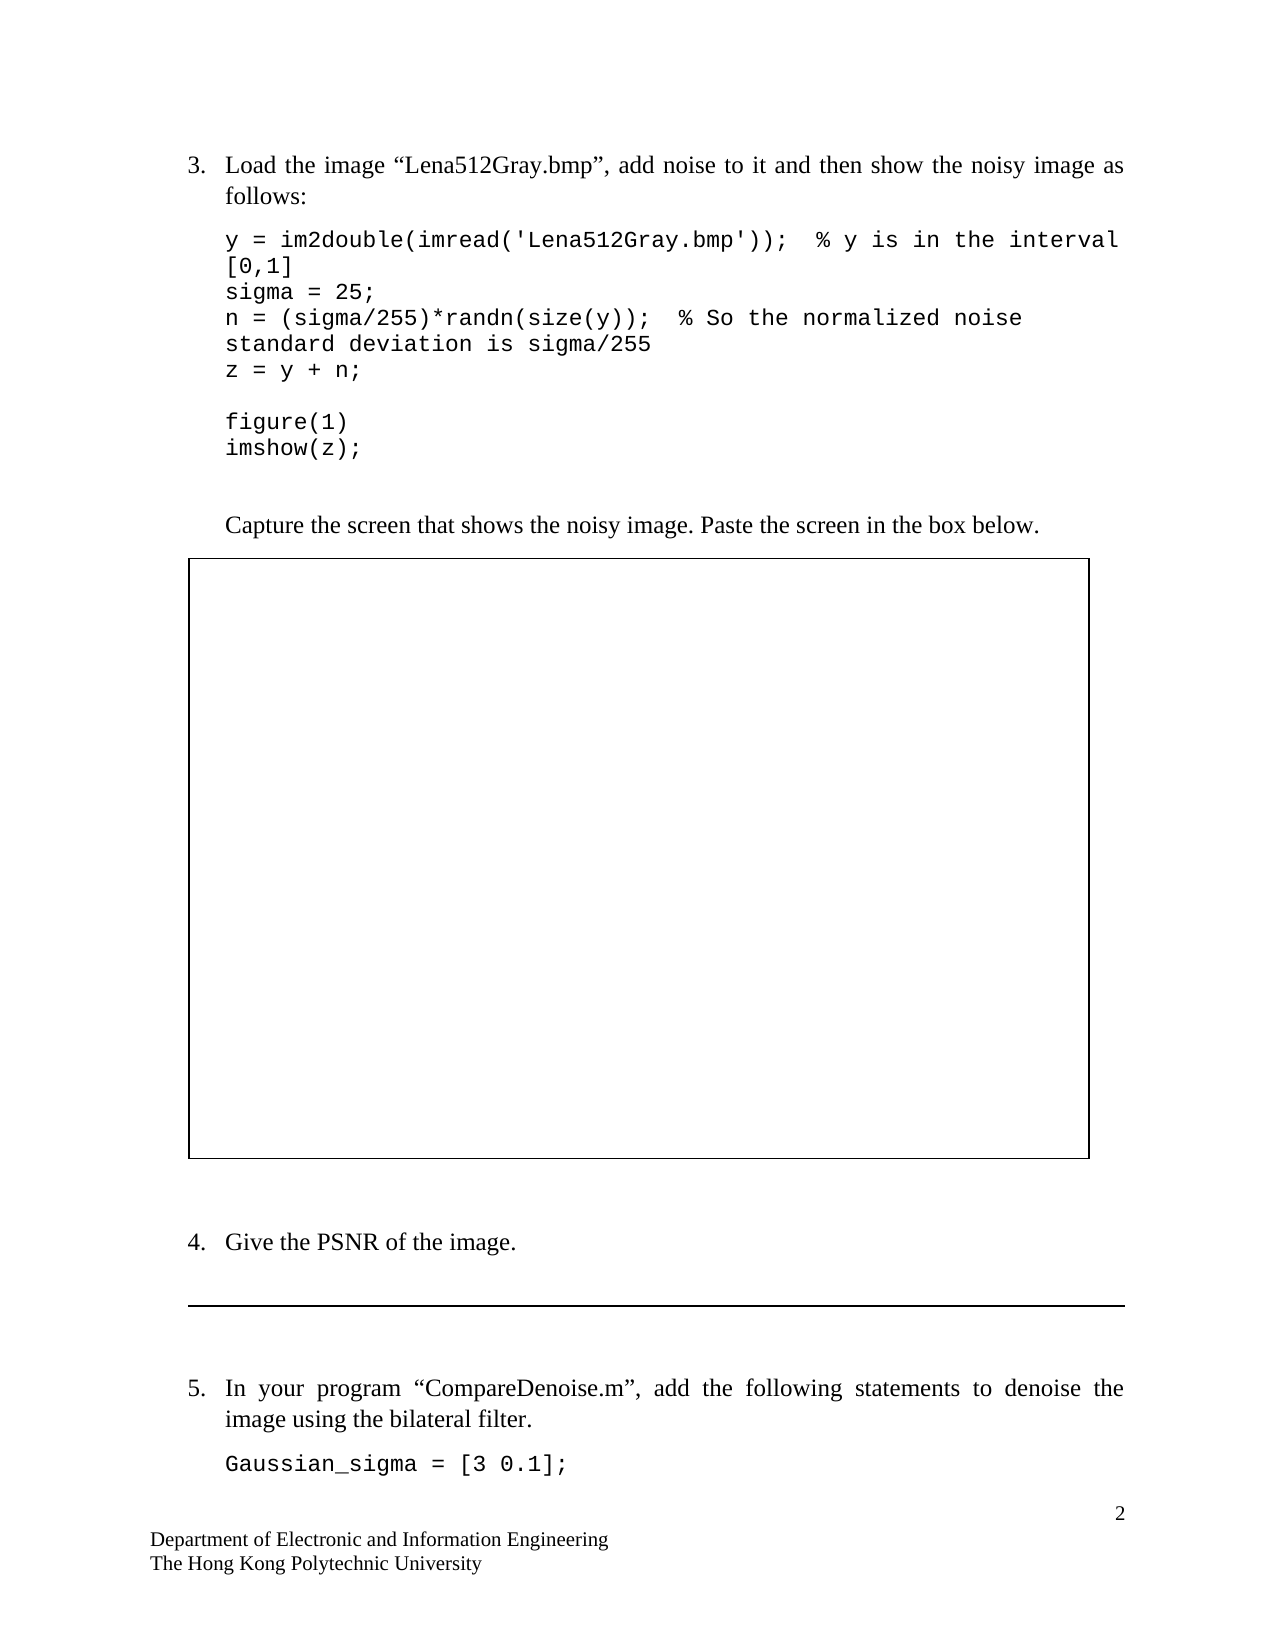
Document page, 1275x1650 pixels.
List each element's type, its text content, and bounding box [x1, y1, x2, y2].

text imshow(z); [225, 436, 1125, 462]
list Load the image “Lena512Gray.bmp”, add noise to it and then show the noisy image as follows: [187, 150, 1125, 210]
text Gaussian_sigma = [3 0.1]; [225, 1452, 1125, 1478]
text Capture the screen that shows the noisy image. Paste the screen in the box below. [225, 510, 1125, 539]
text sigma = 25; [225, 281, 1125, 307]
text y = im2double(imread('Lena512Gray.bmp')); % y is in the interval [0,1] [225, 229, 1125, 281]
text n = (sigma/255)*randn(size(y)); % So the normalized noise standard deviation is sigma/255 [225, 307, 1125, 358]
list In your program “CompareDenoise.m”, add the following statements to denoise the image using the bilateral filter. [187, 1373, 1125, 1433]
text figure(1) [225, 410, 1125, 436]
text z = y + n; [225, 358, 1125, 384]
list Give the PSNR of the image. [187, 1227, 1125, 1256]
